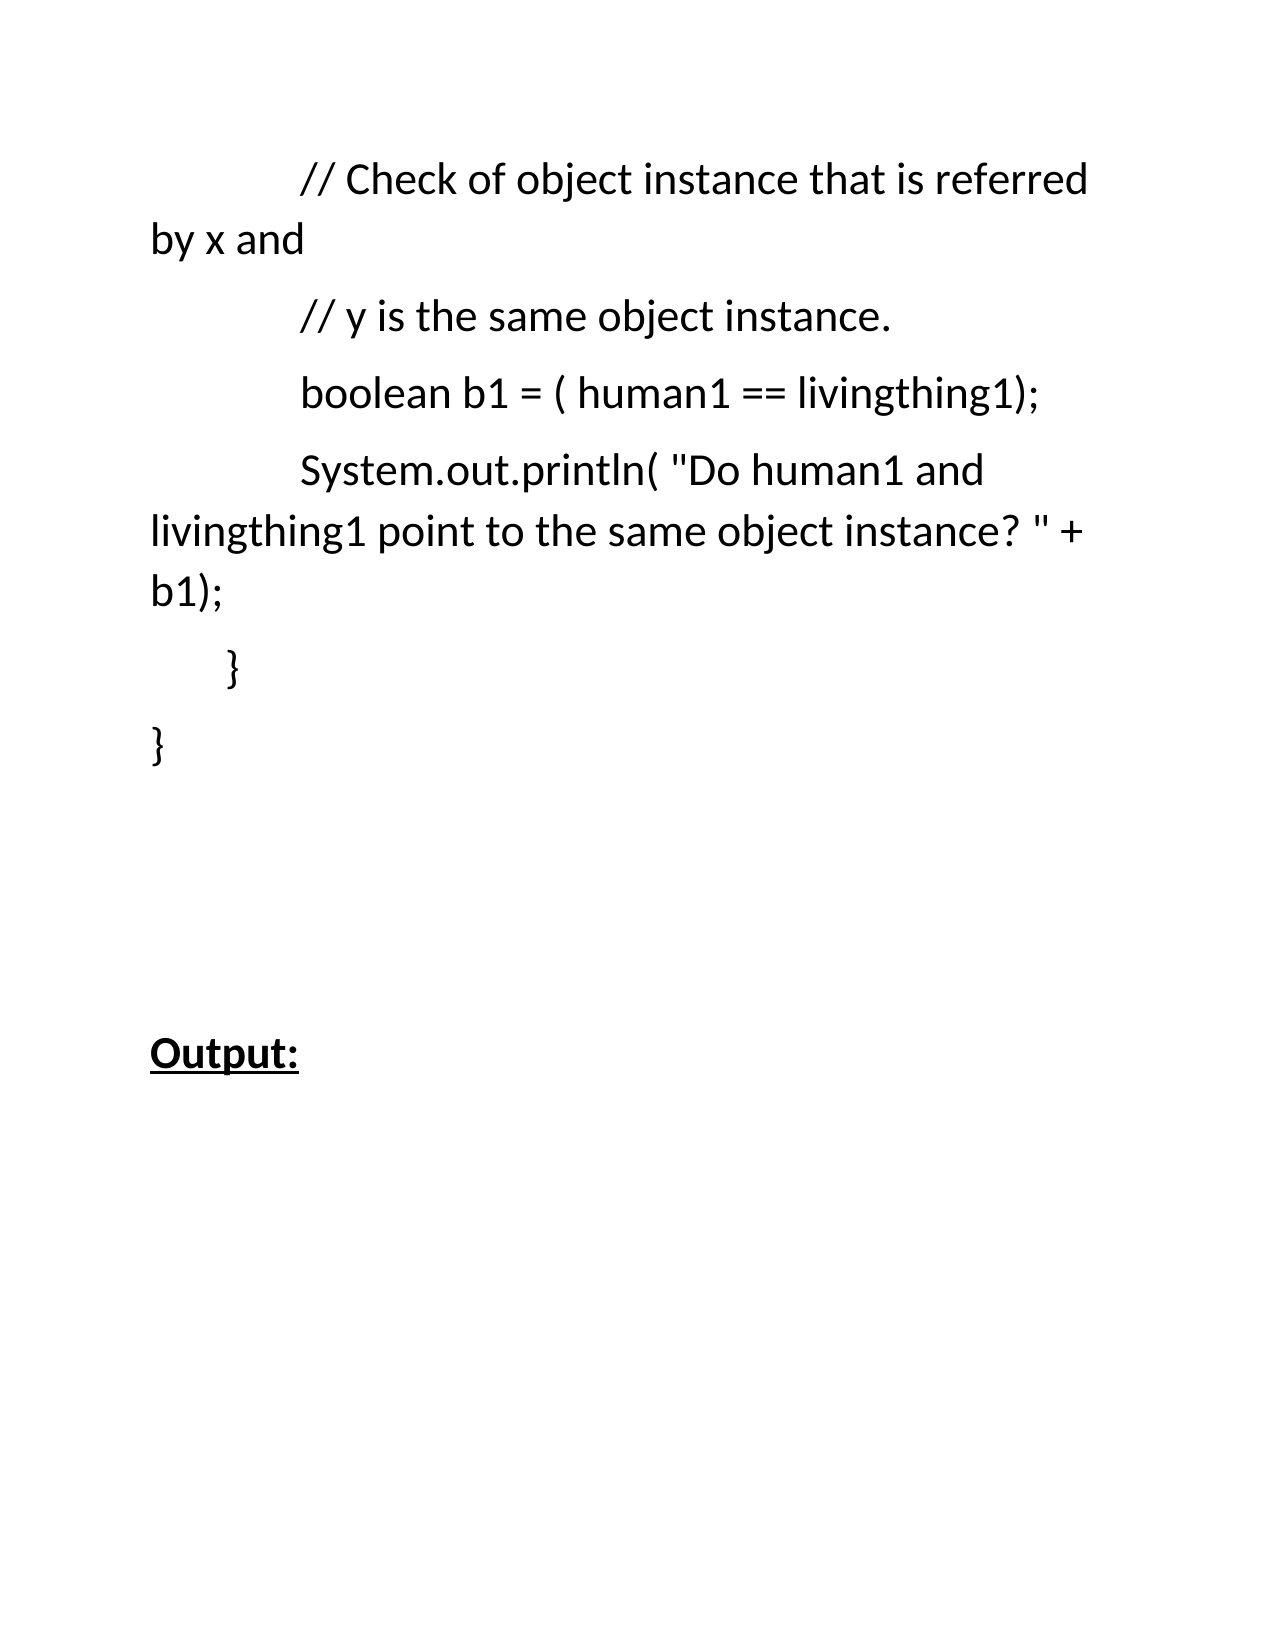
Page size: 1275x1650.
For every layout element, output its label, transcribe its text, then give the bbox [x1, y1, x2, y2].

text } [150, 716, 1125, 772]
text Output: [150, 1024, 1125, 1080]
text boolean b1 = ( human1 == livingthing1); [150, 364, 1125, 420]
text // Check of object instance that is referred by x and [150, 150, 1125, 266]
text } [150, 639, 1125, 695]
text System.out.println( "Do human1 and livingthing1 point to the same object instance? " + b1); [150, 441, 1125, 618]
text // y is the same object instance. [150, 287, 1125, 343]
